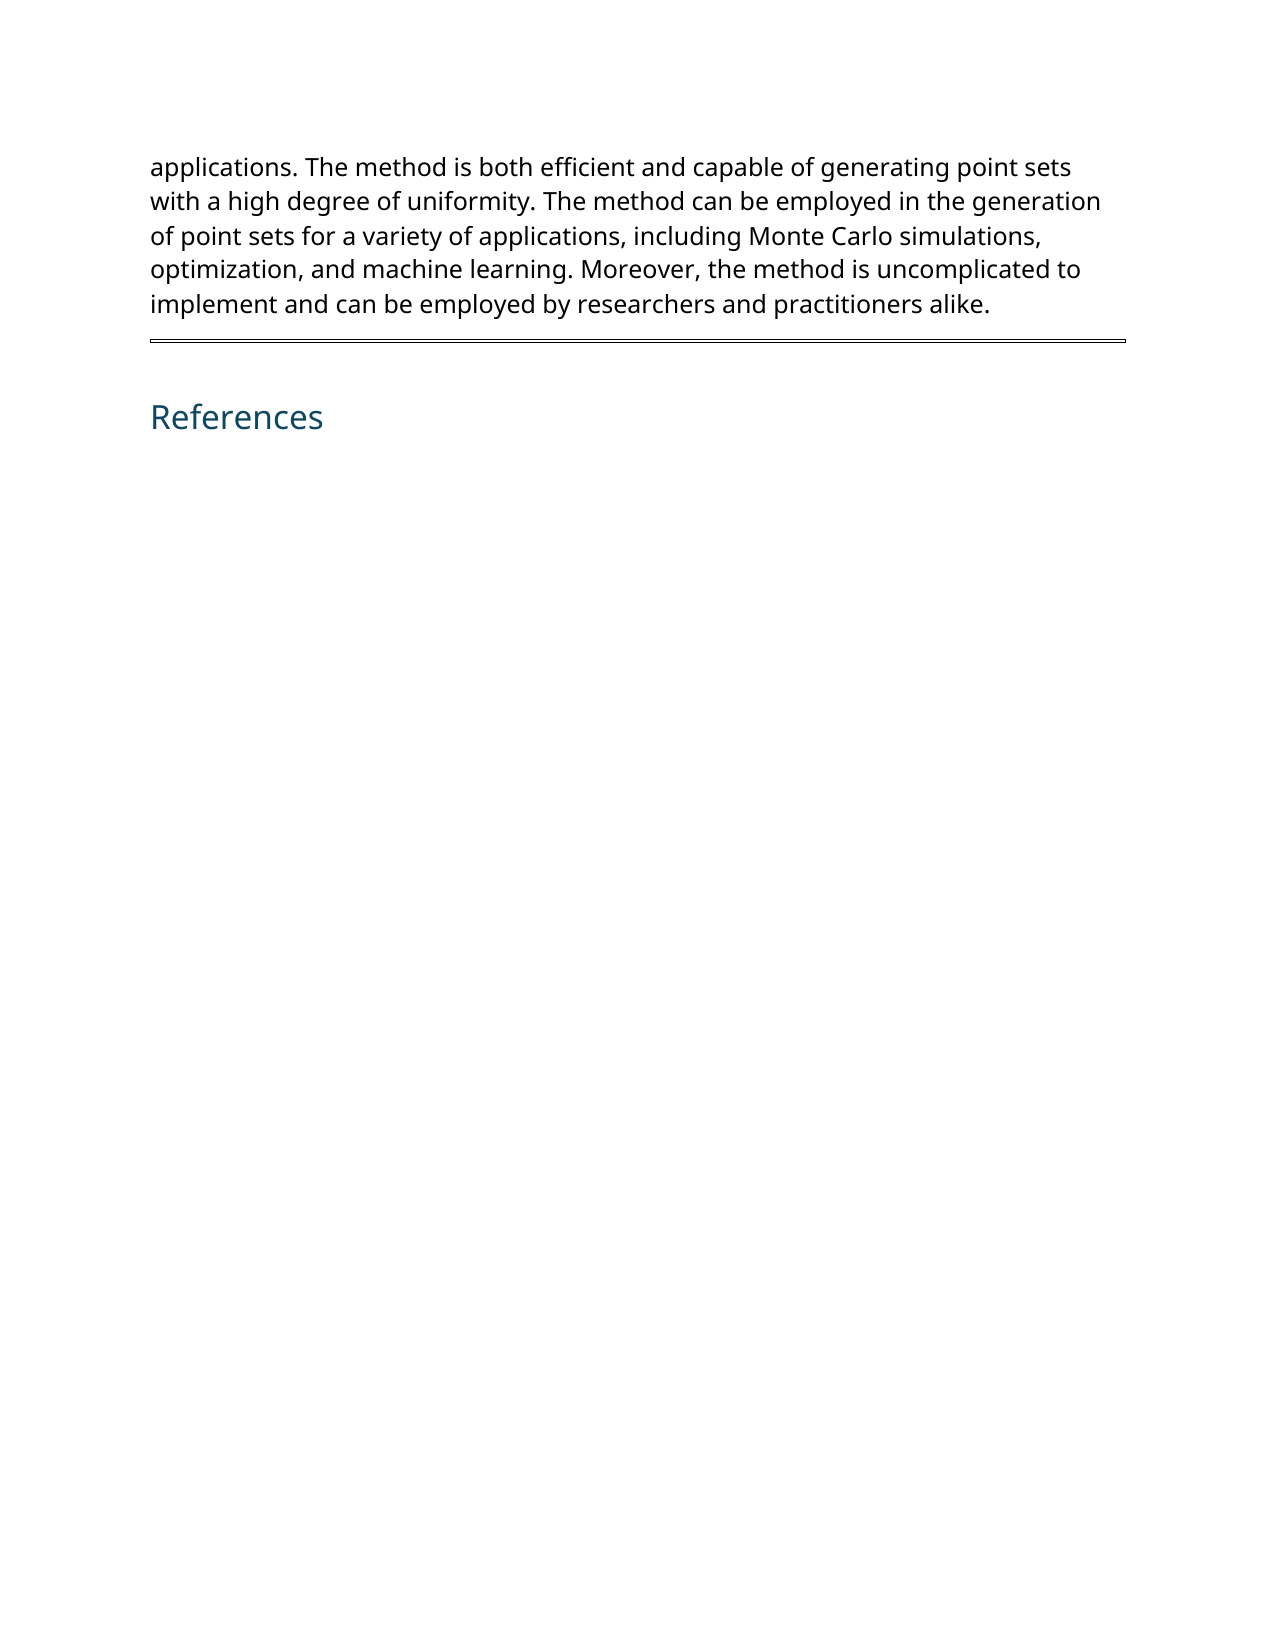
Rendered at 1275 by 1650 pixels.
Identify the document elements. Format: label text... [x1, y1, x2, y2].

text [150, 150, 1125, 320]
subtitle References [150, 394, 1125, 439]
